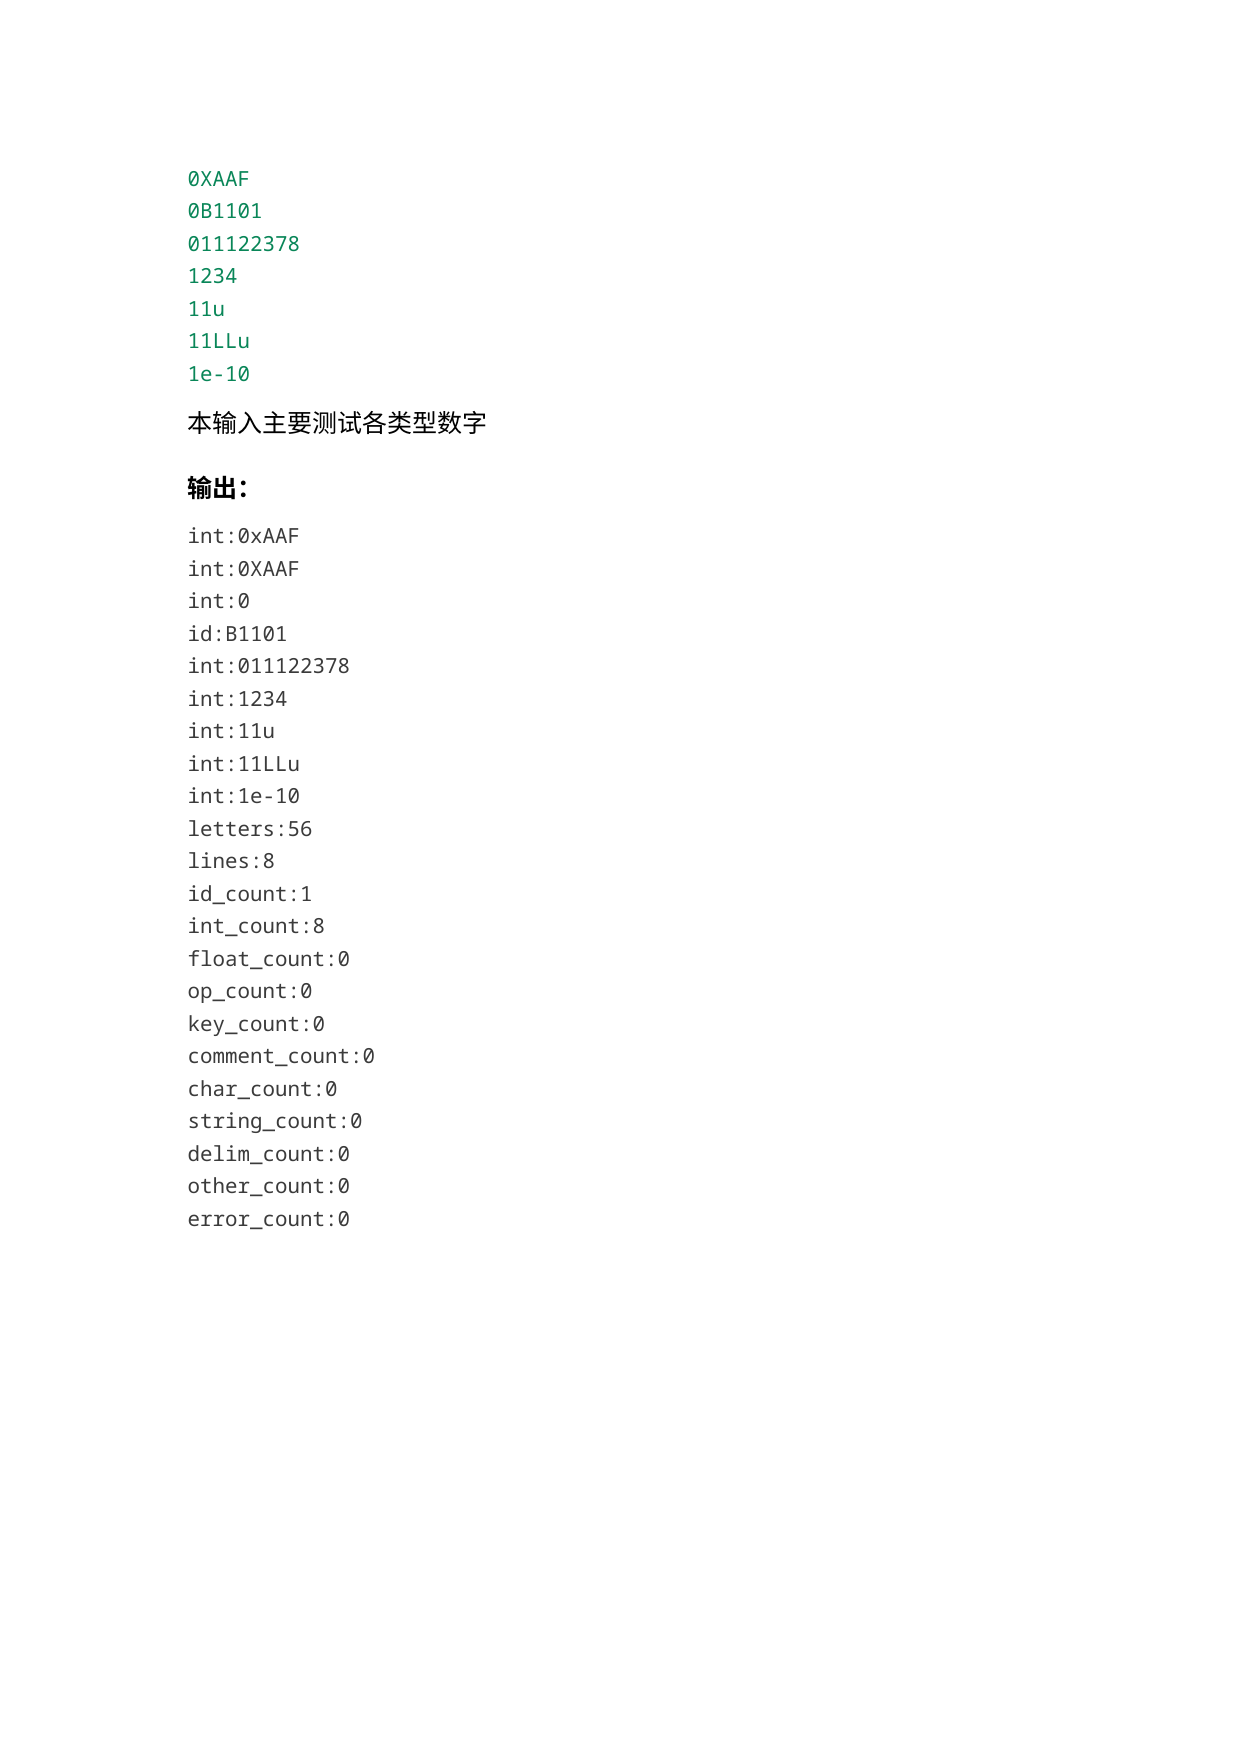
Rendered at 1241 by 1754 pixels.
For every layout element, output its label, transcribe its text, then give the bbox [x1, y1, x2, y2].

text 011122378 [187, 227, 1053, 259]
text op_count:0 [187, 974, 1053, 1007]
text 11LLu [187, 324, 1053, 357]
text int:0 [187, 584, 1053, 617]
text float_count:0 [187, 942, 1053, 974]
text string_count:0 [187, 1104, 1053, 1137]
text comment_count:0 [187, 1039, 1053, 1072]
text error_count:0 [187, 1202, 1053, 1234]
text id_count:1 [187, 877, 1053, 909]
text other_count:0 [187, 1169, 1053, 1202]
text int:011122378 [187, 649, 1053, 682]
text delim_count:0 [187, 1137, 1053, 1169]
text letters:56 [187, 812, 1053, 844]
text char_count:0 [187, 1072, 1053, 1104]
text 0B1101 [187, 194, 1053, 227]
text 0XAAF [187, 162, 1053, 194]
text 1e-10 [187, 357, 1053, 389]
text int_count:8 [187, 909, 1053, 942]
text int:1234 [187, 682, 1053, 714]
text id:B1101 [187, 617, 1053, 649]
text lines:8 [187, 844, 1053, 877]
text int:0XAAF [187, 552, 1053, 584]
text 1234 [187, 259, 1053, 292]
text 本输入主要测试各类型数字 [187, 389, 1053, 454]
text key_count:0 [187, 1007, 1053, 1039]
text int:11LLu [187, 747, 1053, 779]
text int:1e-10 [187, 779, 1053, 812]
text int:11u [187, 714, 1053, 747]
text 11u [187, 292, 1053, 324]
text int:0xAAF [187, 519, 1053, 552]
text 输出： [187, 454, 1053, 519]
